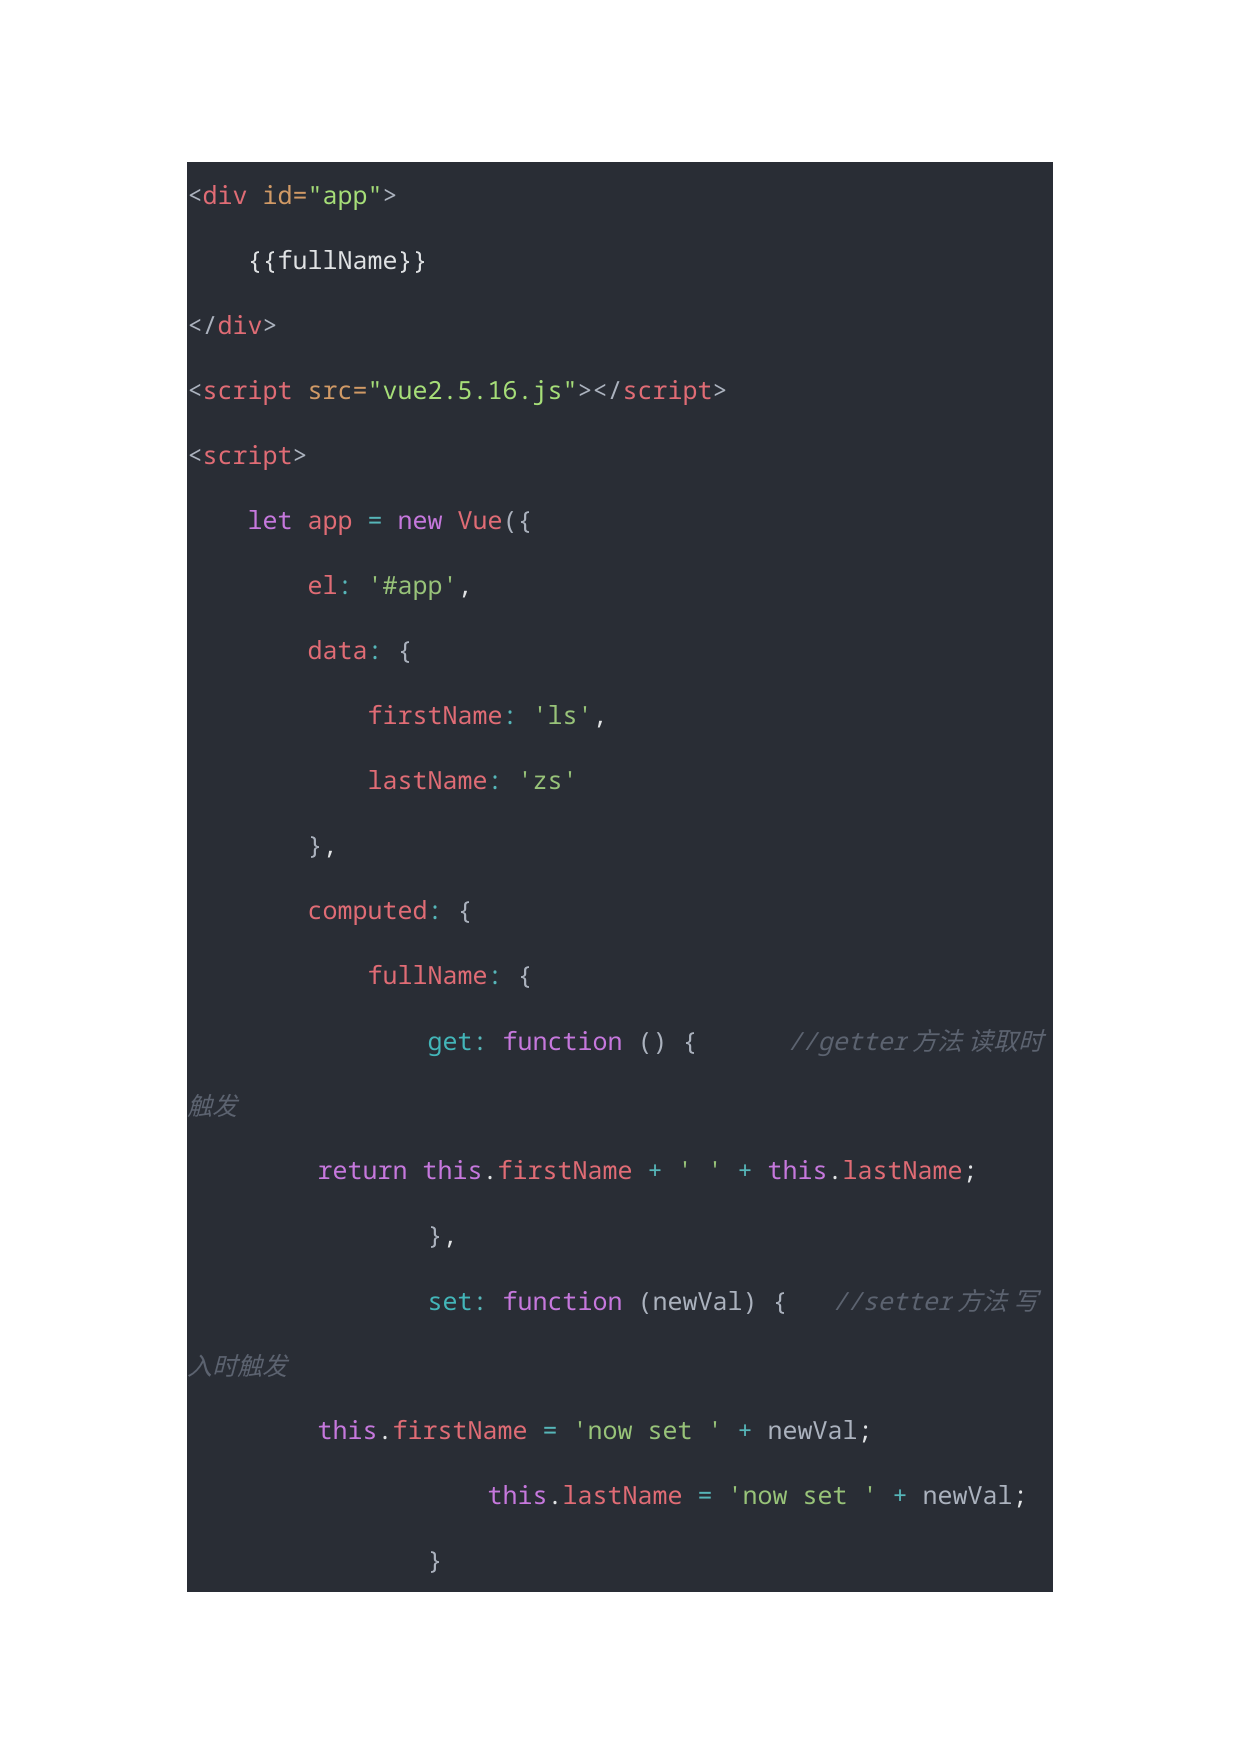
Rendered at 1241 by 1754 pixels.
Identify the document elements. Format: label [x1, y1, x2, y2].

text [187, 162, 1053, 1592]
